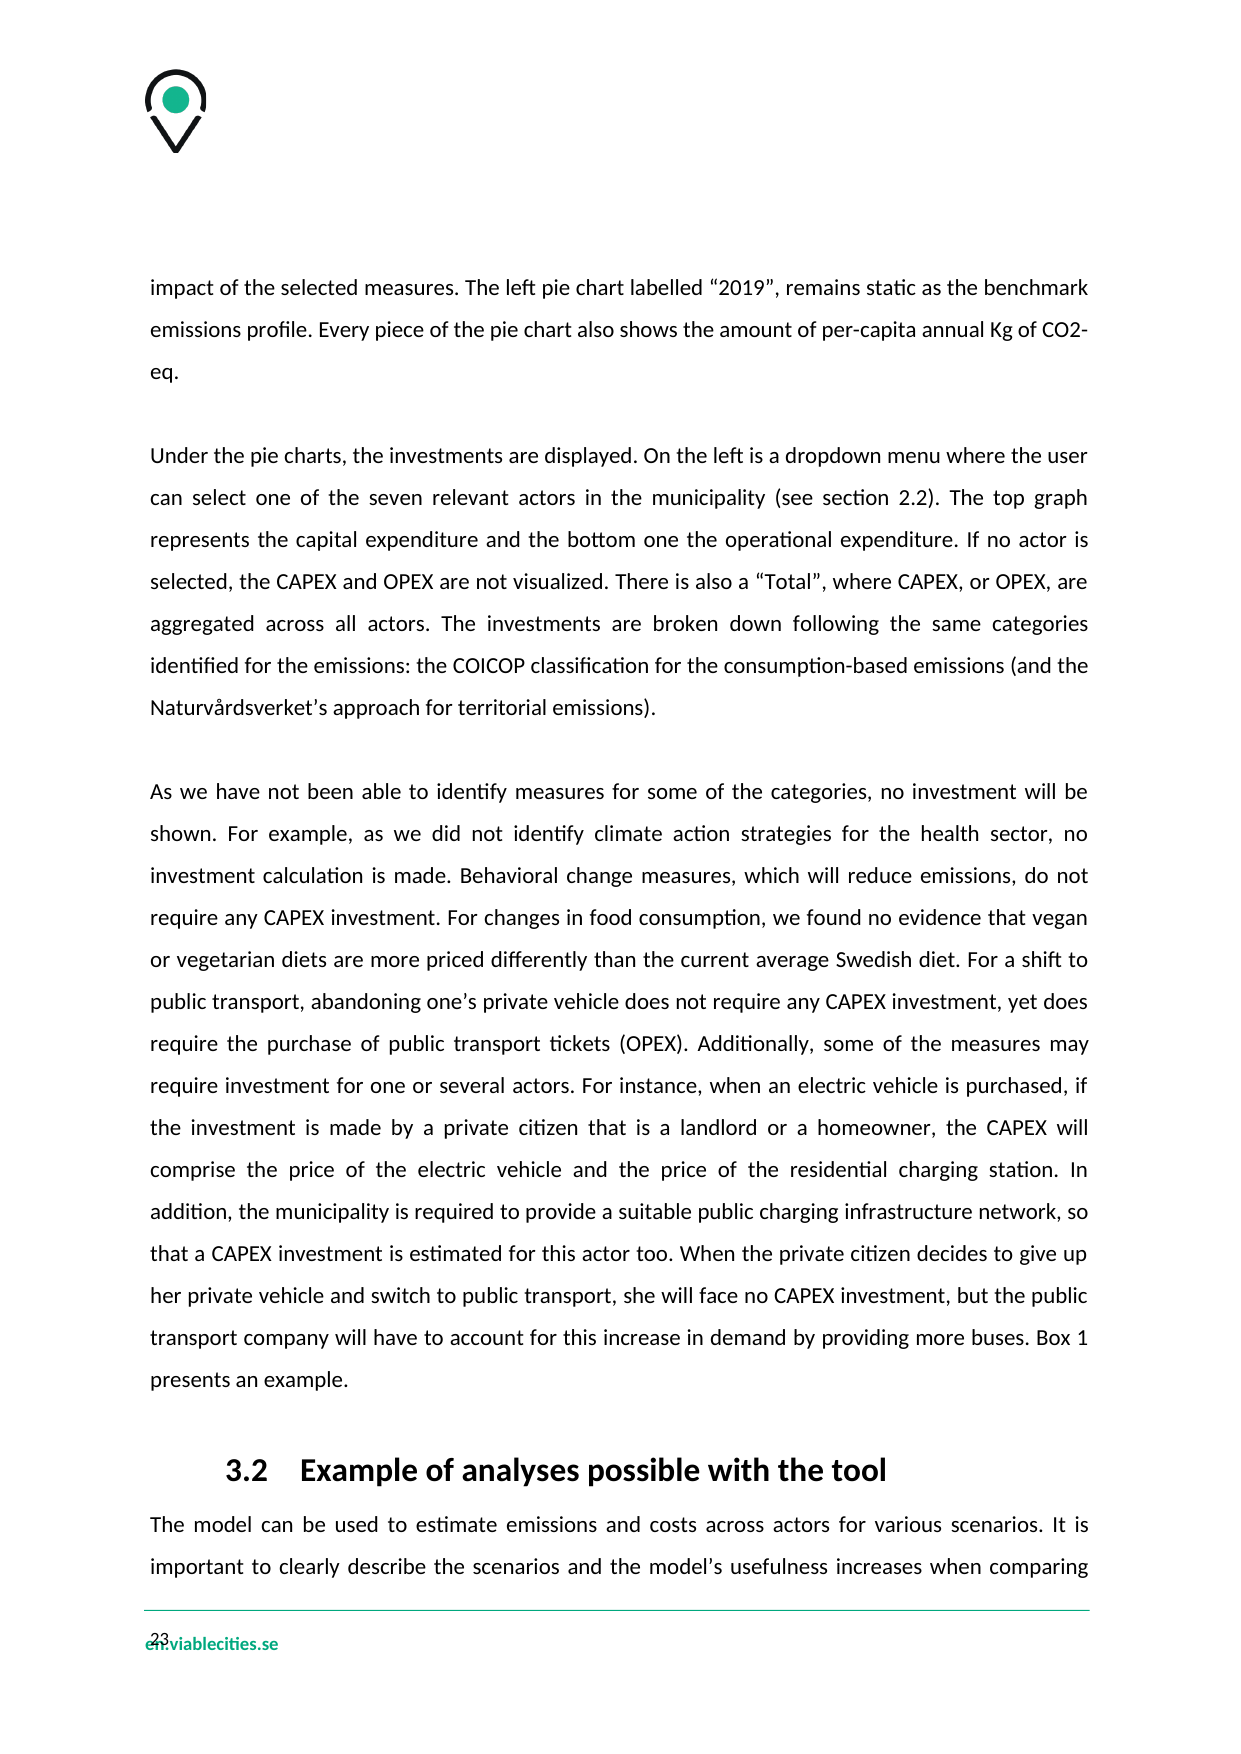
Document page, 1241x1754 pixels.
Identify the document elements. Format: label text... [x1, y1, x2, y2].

text As we have not been able to identify measures for some of the categories, no investment will be shown. For example, as we did not identify climate action strategies for the health sector, no investment calculation is made. Behavioral change measures, which will reduce emissions, do not require any CAPEX investment. For changes in food consumption, we found no evidence that vegan or vegetarian diets are more priced differently than the current average Swedish diet. For a shift to public transport, abandoning one’s private vehicle does not require any CAPEX investment, yet does require the purchase of public transport tickets (OPEX). Additionally, some of the measures may require investment for one or several actors. For instance, when an electric vehicle is purchased, if the investment is made by a private citizen that is a landlord or a homeowner, the CAPEX will comprise the price of the electric vehicle and the price of the residential charging station. In addition, the municipality is required to provide a suitable public charging infrastructure network, so that a CAPEX investment is estimated for this actor too. When the private citizen decides to give up her private vehicle and switch to public transport, she will face no CAPEX investment, but the public transport company will have to account for this increase in demand by providing more buses. Box 1 presents an example. [150, 777, 1090, 1393]
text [150, 273, 1090, 385]
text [150, 1510, 1090, 1580]
text Under the pie charts, the investments are displayed. On the left is a dropdown menu where the user can select one of the seven relevant actors in the municipality (see section 2.2). The top graph represents the capital expenditure and the bottom one the operational expenditure. If no actor is selected, the CAPEX and OPEX are not visualized. There is also a “Total”, where CAPEX, or OPEX, are aggregated across all actors. The investments are broken down following the same categories identified for the emissions: the COICOP classification for the consumption-based emissions (and the Naturvårdsverket’s approach for territorial emissions). [150, 441, 1090, 721]
subtitle Example of analyses possible with the tool [225, 1449, 1090, 1489]
